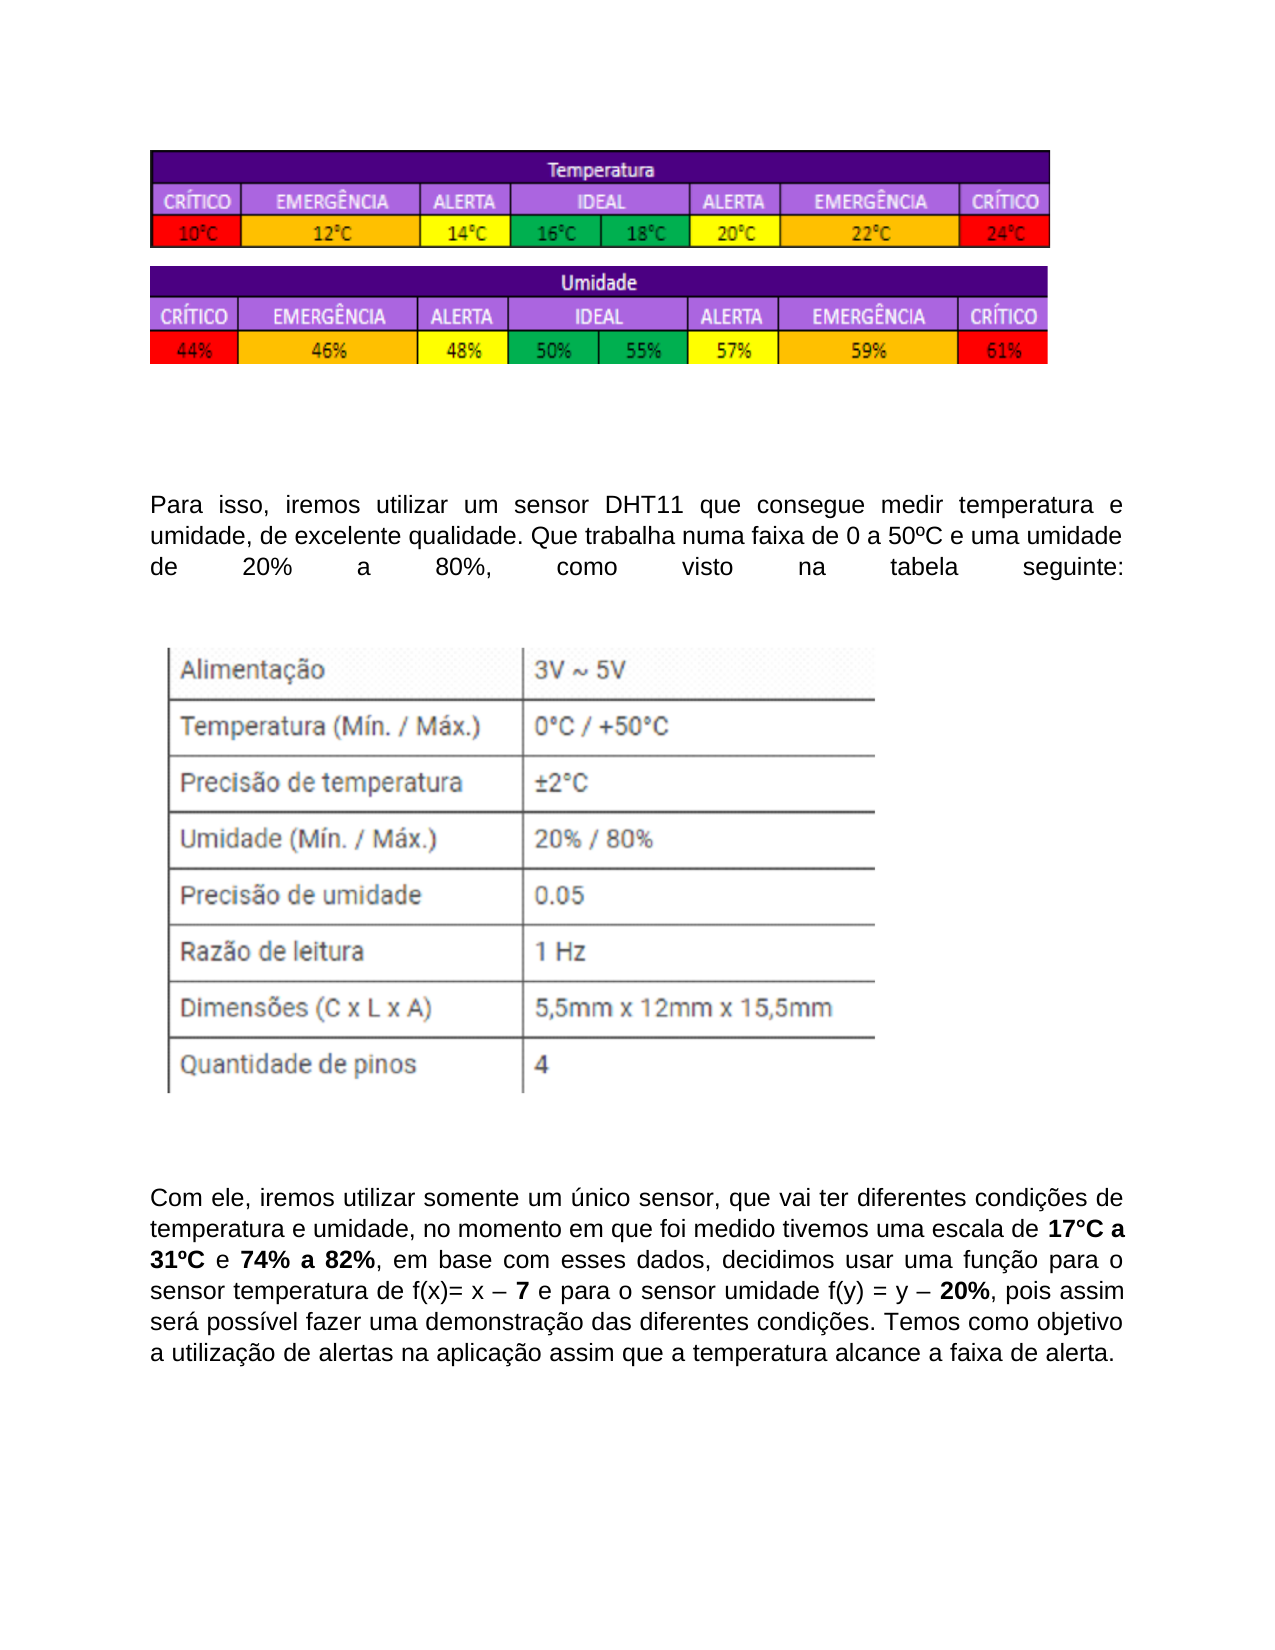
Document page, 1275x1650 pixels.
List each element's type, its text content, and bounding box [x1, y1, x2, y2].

picture [150, 150, 1050, 248]
text Para isso, iremos utilizar um sensor DHT11 que consegue medir temperatura e umidade, de excelente qualidade. Que trabalha numa faixa de 0 a 50ºC e uma umidade de 20% a 80%, como visto na tabela seguinte: [150, 490, 1125, 611]
picture [150, 630, 901, 1118]
picture [150, 266, 1048, 364]
text Com ele, iremos utilizar somente um único sensor, que vai ter diferentes condições de temperatura e umidade, no momento em que foi medido tivemos uma escala de 17°C a 31ºC e 74% a 82%, em base com esses dados, decidimos usar uma função para o sensor temperatura de f(x)= x – 7 e para o sensor umidade f(y) = y – 20%, pois assim será possível fazer uma demonstração das diferentes condições. Temos como objetivo a utilização de alertas na aplicação assim que a temperatura alcance a faixa de alerta. [150, 1183, 1125, 1397]
